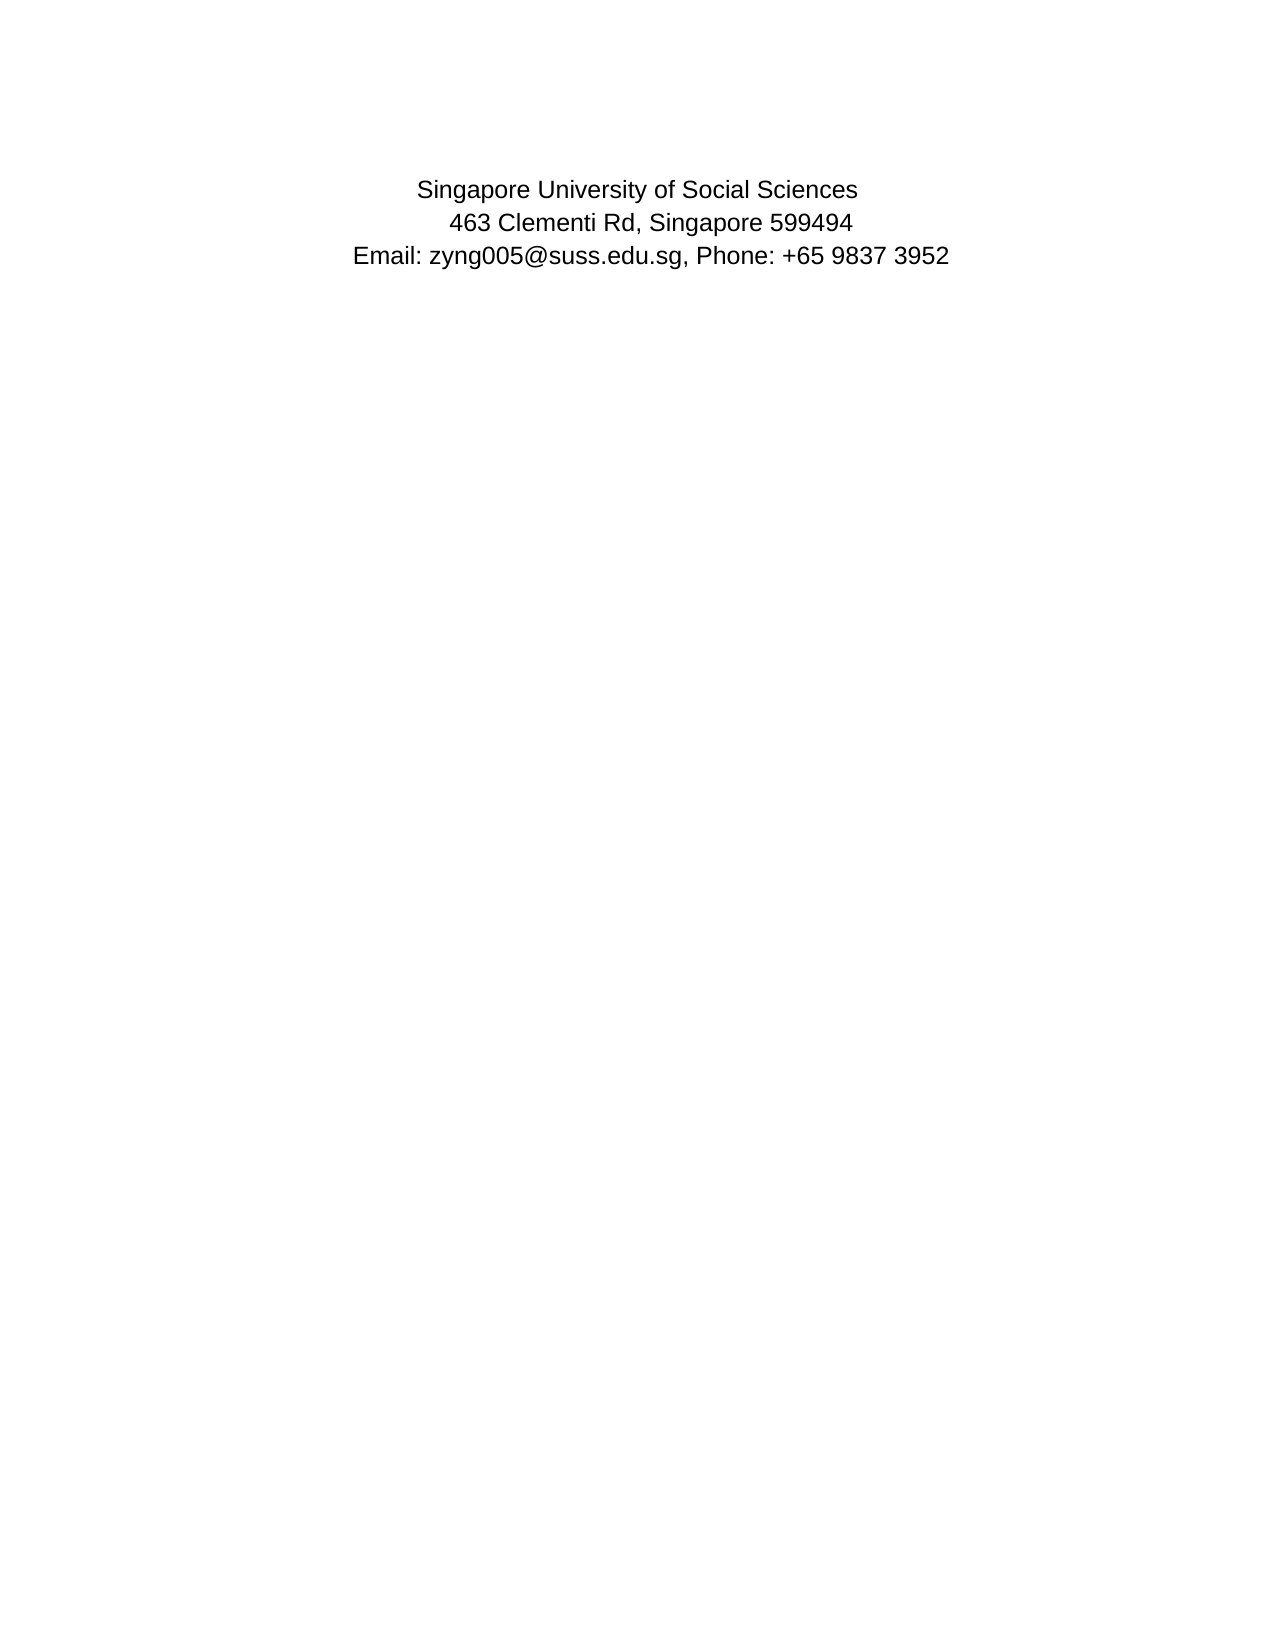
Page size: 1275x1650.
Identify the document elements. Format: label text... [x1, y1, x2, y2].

text Singapore University of Social Sciences 463 Clementi Rd, Singapore 599494 Email: zyng005@suss.edu.sg, Phone: +65 9837 3952 [150, 175, 1125, 303]
